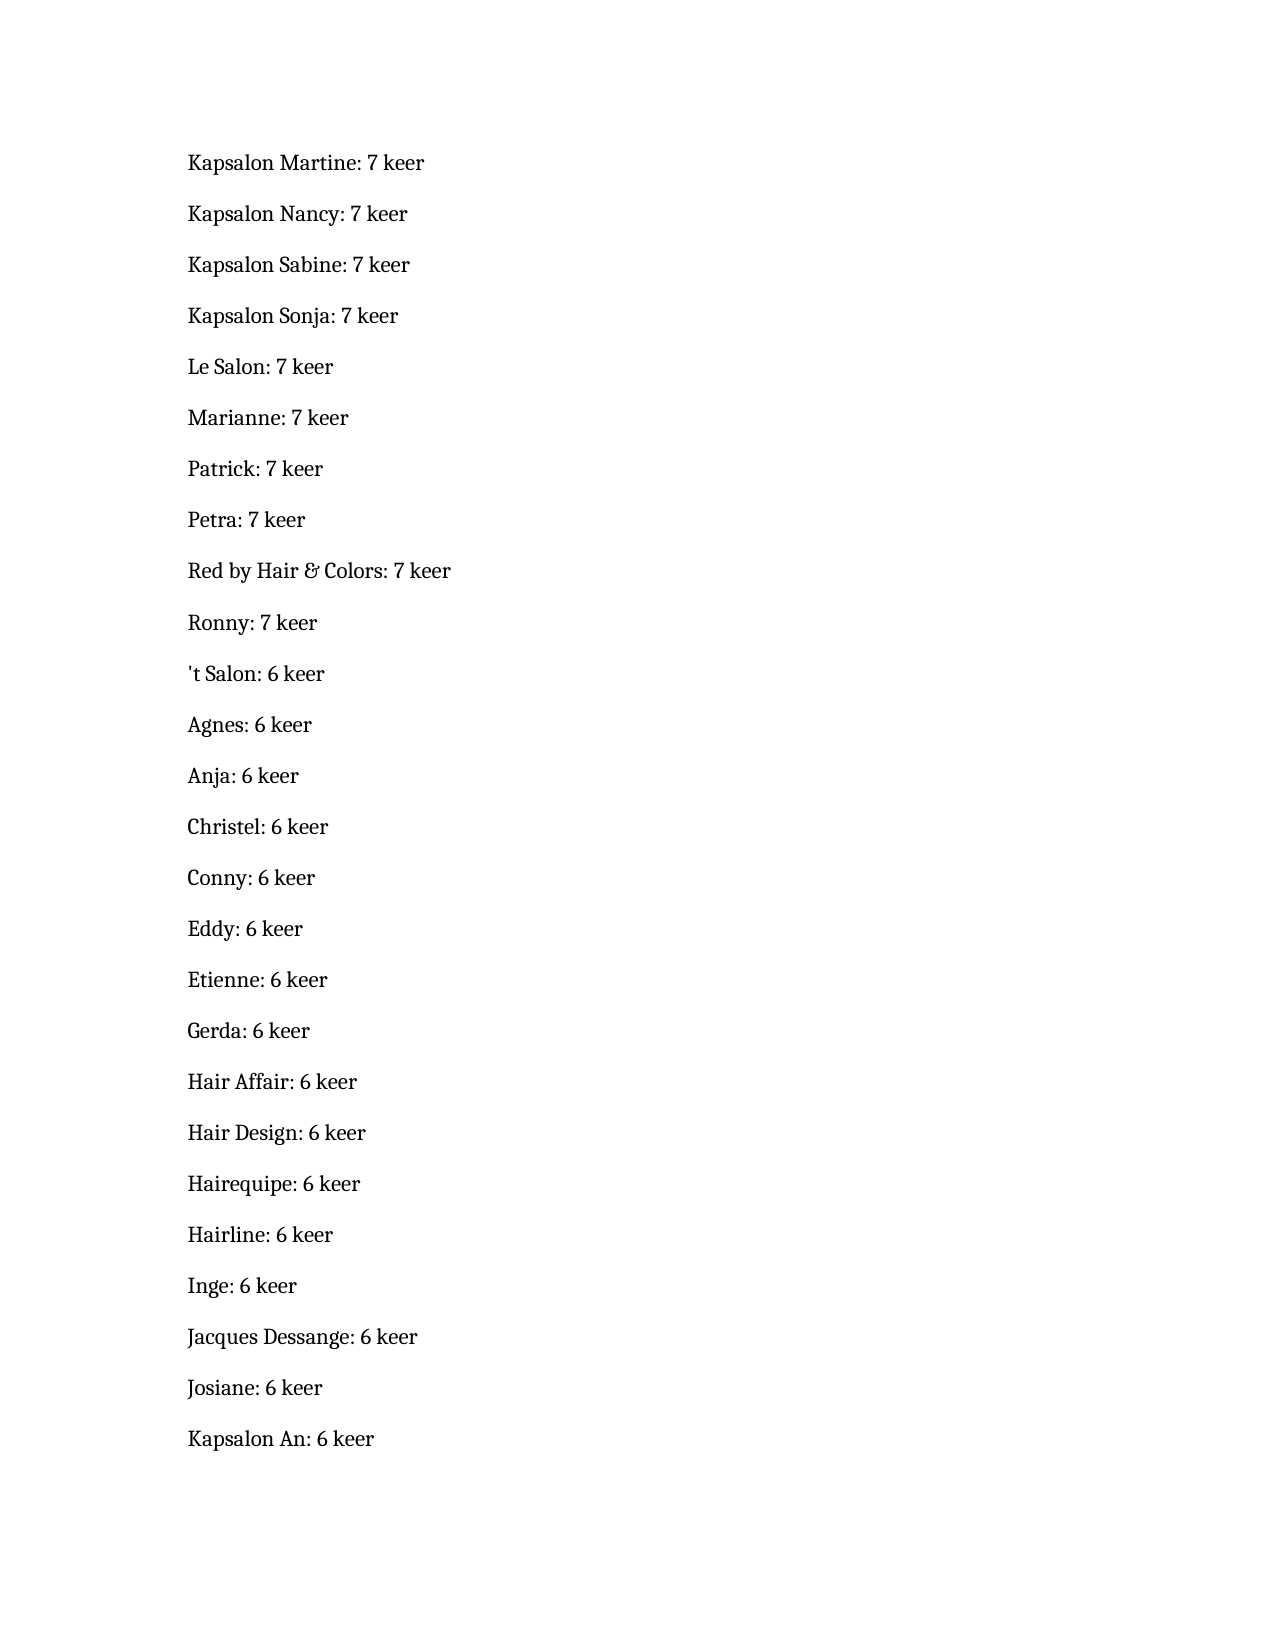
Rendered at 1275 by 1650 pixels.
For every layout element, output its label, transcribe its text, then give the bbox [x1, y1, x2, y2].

text Hairline: 6 keer [187, 1222, 1087, 1248]
text Hair Affair: 6 keer [187, 1069, 1087, 1095]
text Hairequipe: 6 keer [187, 1171, 1087, 1197]
text Josiane: 6 keer [187, 1375, 1087, 1401]
text Marianne: 7 keer [187, 405, 1087, 432]
text Jacques Dessange: 6 keer [187, 1324, 1087, 1350]
text Gerda: 6 keer [187, 1018, 1087, 1044]
text Le Salon: 7 keer [187, 354, 1087, 381]
text Ronny: 7 keer [187, 609, 1087, 636]
text Etienne: 6 keer [187, 967, 1087, 993]
text Hair Design: 6 keer [187, 1120, 1087, 1146]
text Agnes: 6 keer [187, 711, 1087, 738]
text Eddy: 6 keer [187, 916, 1087, 942]
text Kapsalon Sonja: 7 keer [187, 303, 1087, 329]
text Red by Hair & Colors: 7 keer [187, 558, 1087, 585]
text Kapsalon An: 6 keer [187, 1426, 1087, 1452]
text Patrick: 7 keer [187, 456, 1087, 483]
text Kapsalon Nancy: 7 keer [187, 201, 1087, 227]
text Inge: 6 keer [187, 1273, 1087, 1299]
text 't Salon: 6 keer [187, 660, 1087, 687]
text Kapsalon Martine: 7 keer [187, 150, 1087, 176]
text Christel: 6 keer [187, 813, 1087, 840]
text Kapsalon Sabine: 7 keer [187, 252, 1087, 278]
text Anja: 6 keer [187, 762, 1087, 789]
text Conny: 6 keer [187, 864, 1087, 891]
text Petra: 7 keer [187, 507, 1087, 534]
